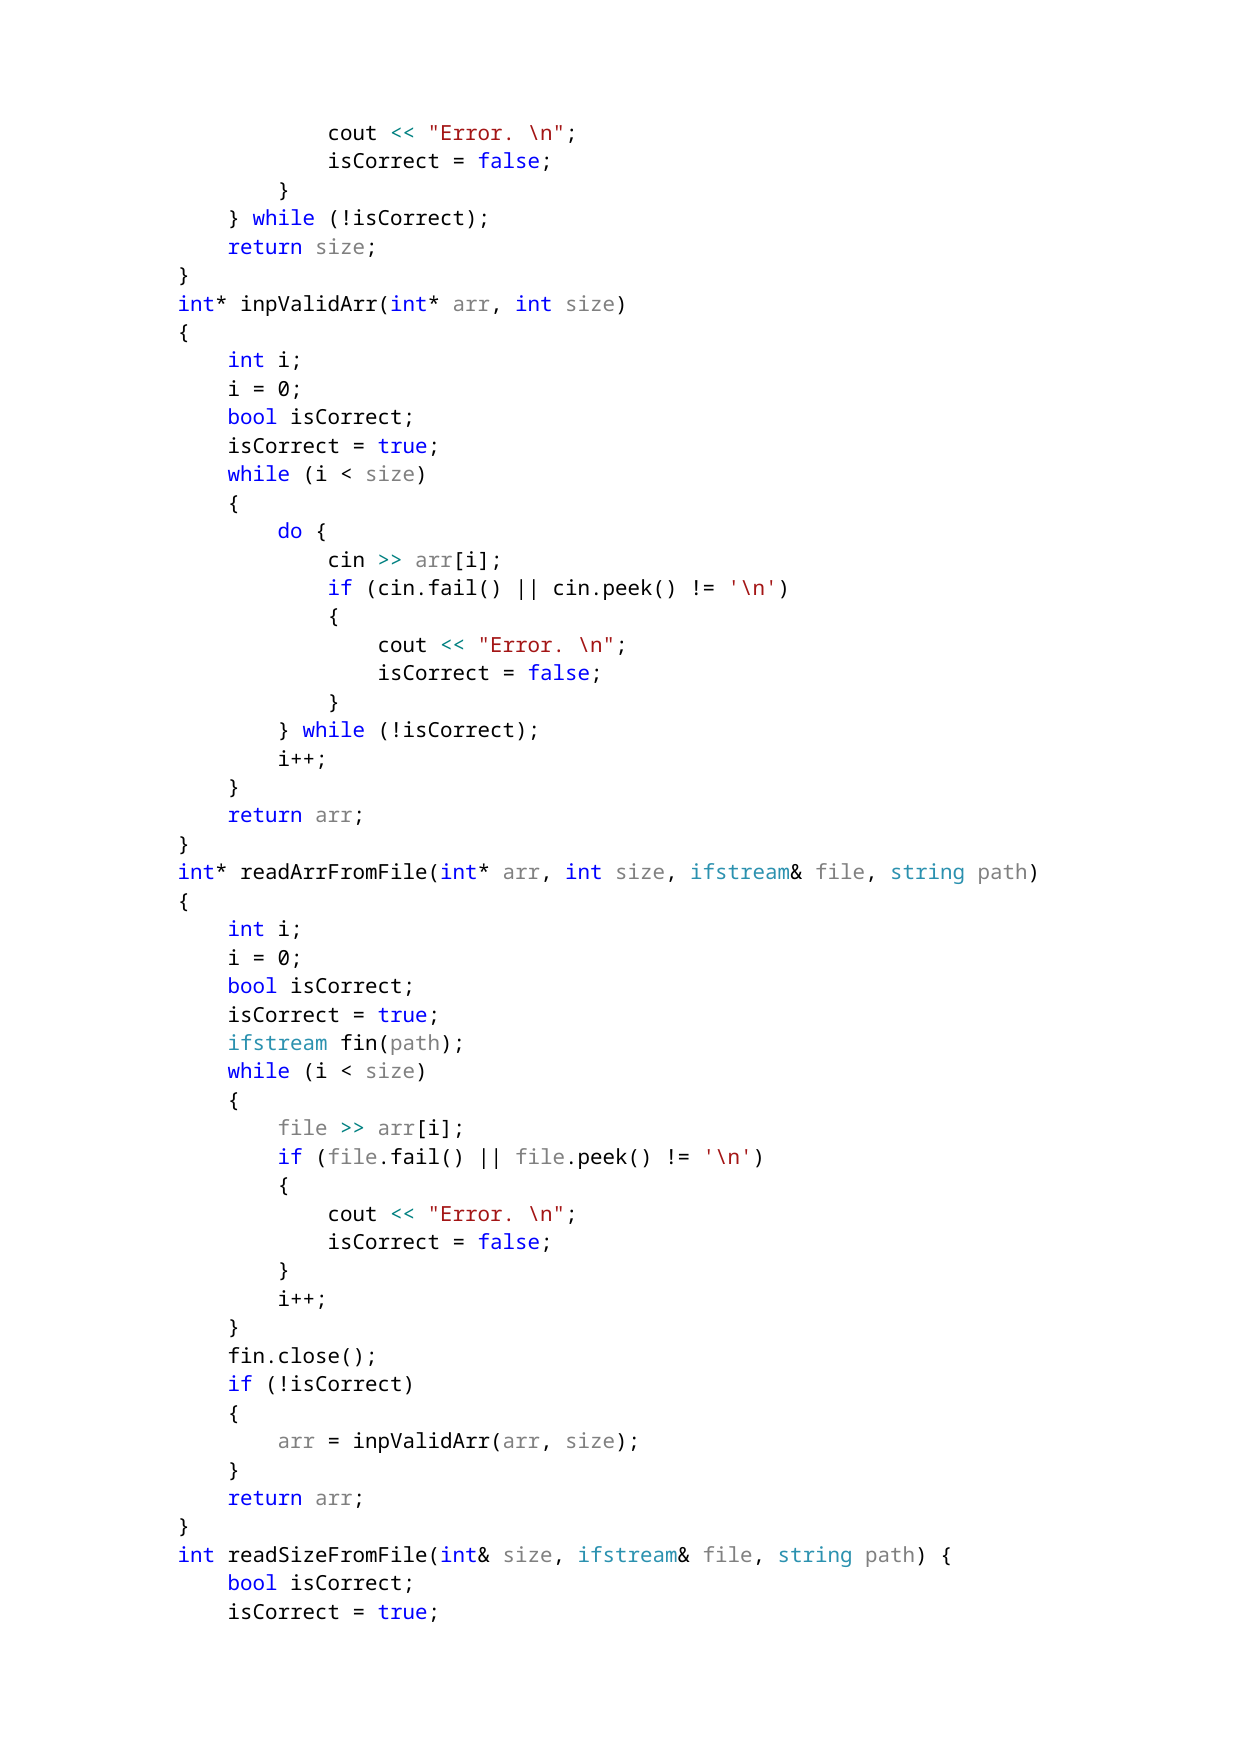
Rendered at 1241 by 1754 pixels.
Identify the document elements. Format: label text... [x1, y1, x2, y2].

text cout << "Error. \n"; [177, 630, 1152, 658]
text if (cin.fail() || cin.peek() != '\n') [177, 573, 1152, 602]
text return arr; [177, 1483, 1152, 1512]
text return size; [177, 232, 1152, 260]
text isCorrect = true; [177, 431, 1152, 459]
text bool isCorrect; [177, 402, 1152, 431]
text i++; [177, 744, 1152, 772]
text i++; [177, 1284, 1152, 1312]
text int readSizeFromFile(int& size, ifstream& file, string path) { [177, 1540, 1152, 1568]
text int i; [177, 346, 1152, 374]
text isCorrect = false; [177, 147, 1152, 175]
text i = 0; [177, 943, 1152, 971]
text { [177, 1170, 1152, 1199]
text isCorrect = true; [177, 1000, 1152, 1028]
text } [177, 772, 1152, 801]
text } [177, 1256, 1152, 1284]
text cout << "Error. \n"; [177, 1199, 1152, 1227]
text int i; [177, 914, 1152, 943]
text isCorrect = false; [177, 1227, 1152, 1256]
text } while (!isCorrect); [177, 203, 1152, 232]
text if (!isCorrect) [177, 1369, 1152, 1398]
text int* readArrFromFile(int* arr, int size, ifstream& file, string path) [177, 857, 1152, 886]
text ifstream fin(path); [177, 1028, 1152, 1057]
text { [177, 317, 1152, 346]
text arr = inpValidArr(arr, size); [177, 1426, 1152, 1455]
text { [177, 886, 1152, 914]
text isCorrect = true; [177, 1597, 1152, 1625]
text do { [177, 516, 1152, 545]
text } [177, 175, 1152, 203]
text while (i < size) [177, 459, 1152, 488]
text file >> arr[i]; [177, 1113, 1152, 1142]
text } [177, 1312, 1152, 1341]
text } [177, 260, 1152, 289]
text if (file.fail() || file.peek() != '\n') [177, 1142, 1152, 1170]
text { [177, 602, 1152, 630]
text cout << "Error. \n"; [177, 118, 1152, 147]
text cin >> arr[i]; [177, 545, 1152, 573]
text return arr; [177, 801, 1152, 829]
text { [177, 488, 1152, 516]
text { [177, 1398, 1152, 1426]
text bool isCorrect; [177, 971, 1152, 1000]
text int* inpValidArr(int* arr, int size) [177, 289, 1152, 317]
text } [177, 829, 1152, 857]
text } while (!isCorrect); [177, 715, 1152, 744]
text fin.close(); [177, 1341, 1152, 1369]
text } [177, 1512, 1152, 1540]
text bool isCorrect; [177, 1568, 1152, 1597]
text { [177, 1085, 1152, 1113]
text isCorrect = false; [177, 658, 1152, 687]
text i = 0; [177, 374, 1152, 402]
text } [177, 1455, 1152, 1483]
text while (i < size) [177, 1057, 1152, 1085]
text } [177, 687, 1152, 715]
